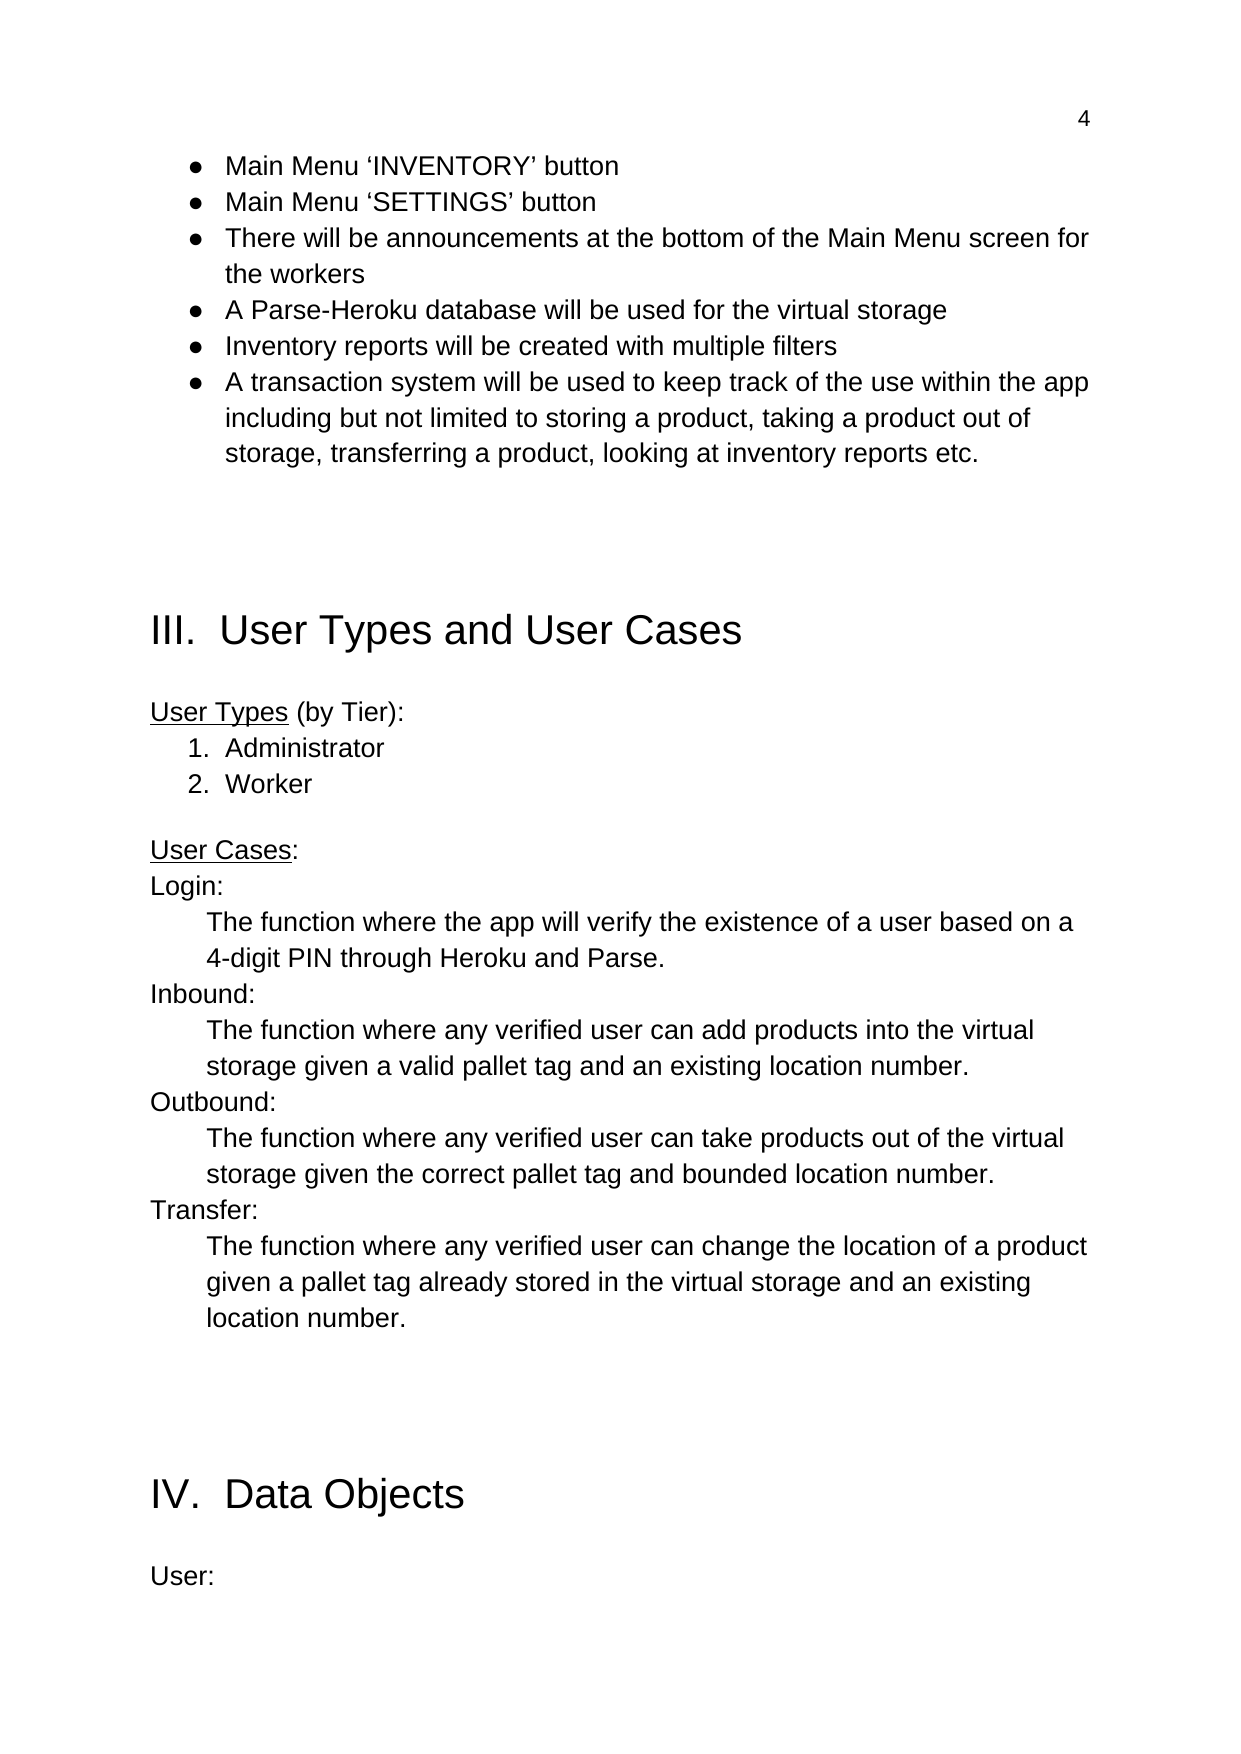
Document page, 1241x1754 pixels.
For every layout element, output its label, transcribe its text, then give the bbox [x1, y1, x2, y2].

list Worker [187, 768, 1090, 799]
list Main Menu ‘SETTINGS’ button [187, 186, 1090, 217]
text User Types (by Tier): [150, 696, 1090, 728]
text The function where the app will verify the existence of a user based on a 4-digit PIN through Heroku and Parse. [206, 906, 1090, 973]
text Transfer: [150, 1194, 1090, 1225]
text Inbound: [150, 978, 1090, 1009]
list Administrator [187, 732, 1090, 763]
subtitle IV. Data Objects [150, 1470, 1090, 1518]
text Login: [150, 870, 1090, 902]
list Inventory reports will be created with multiple filters [187, 330, 1090, 361]
subtitle III. User Types and User Cases [150, 606, 1090, 654]
text The function where any verified user can change the location of a product given a pallet tag already stored in the virtual storage and an existing location number. [206, 1230, 1090, 1333]
list A transaction system will be used to keep track of the use within the app including but not limited to storing a product, taking a product out of storage, transferring a product, looking at inventory reports etc. [187, 366, 1090, 469]
text User Cases: [150, 834, 1090, 866]
text User: [150, 1560, 1090, 1592]
list A Parse-Heroku database will be used for the virtual storage [187, 294, 1090, 325]
text The function where any verified user can take products out of the virtual storage given the correct pallet tag and bounded location number. [206, 1122, 1090, 1189]
text The function where any verified user can add products into the virtual storage given a valid pallet tag and an existing location number. [206, 1014, 1090, 1081]
list There will be announcements at the bottom of the Main Menu screen for the workers [187, 222, 1090, 289]
text Outbound: [150, 1086, 1090, 1117]
list Main Menu ‘INVENTORY’ button [187, 150, 1090, 181]
